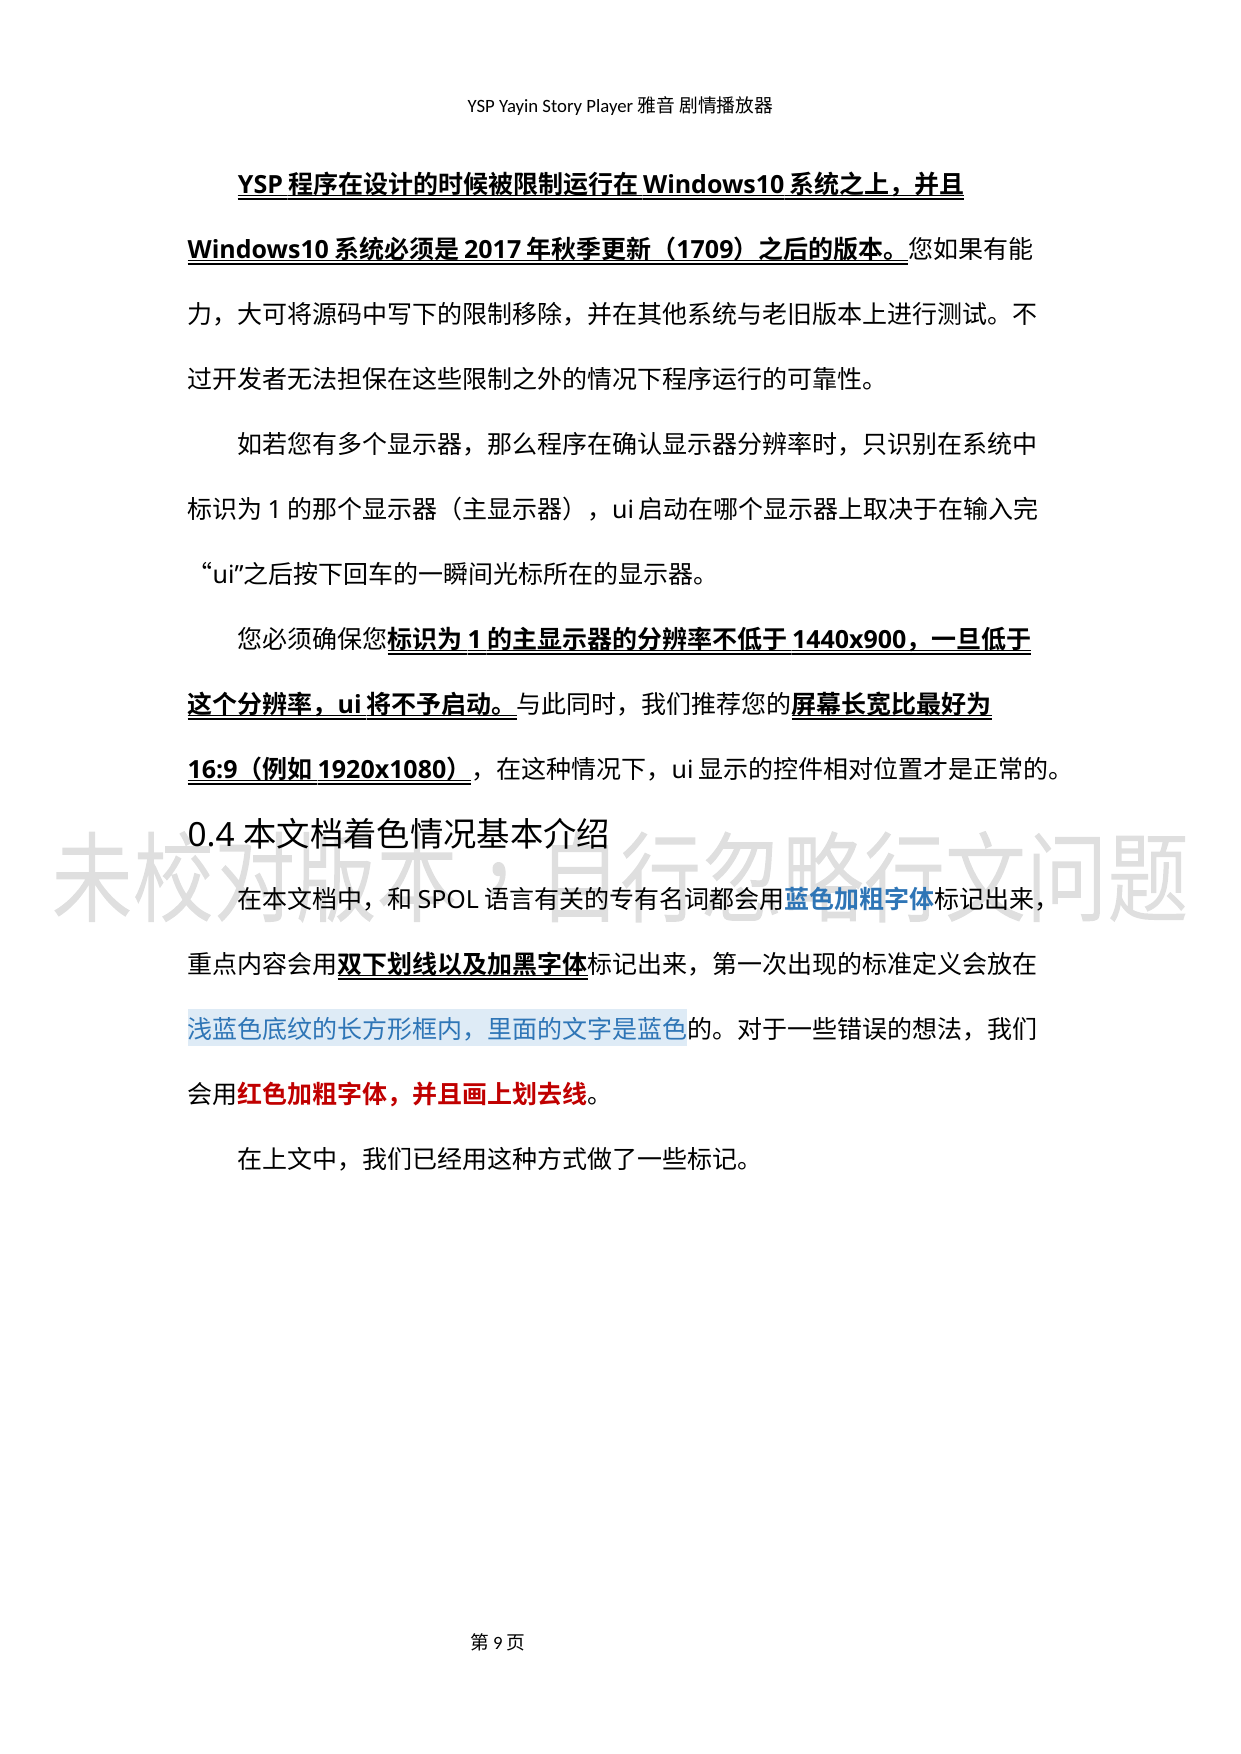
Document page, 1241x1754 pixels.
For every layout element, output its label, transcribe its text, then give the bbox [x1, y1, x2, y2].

text 在本文档中，和SPOL语言有关的专有名词都会用蓝色加粗字体标记出来，重点内容会用双下划线以及加黑字体标记出来，第一次出现的标准定义会放在浅蓝色底纹的长方形框内，里面的文字是蓝色的。对于一些错误的想法，我们会用红色加粗字体，并且画上划去线。 [187, 865, 1053, 1125]
text 0.4 本文档着色情况基本介绍 [187, 800, 1053, 865]
text 您必须确保您标识为1的主显示器的分辨率不低于1440x900，一旦低于这个分辨率，ui将不予启动。与此同时，我们推荐您的屏幕长宽比最好为16:9（例如1920x1080），在这种情况下，ui显示的控件相对位置才是正常的。 [187, 605, 1053, 800]
text YSP程序在设计的时候被限制运行在Windows10系统之上，并且Windows10系统必须是2017年秋季更新（1709）之后的版本。您如果有能力，大可将源码中写下的限制移除，并在其他系统与老旧版本上进行测试。不过开发者无法担保在这些限制之外的情况下程序运行的可靠性。 [187, 150, 1053, 410]
text 在上文中，我们已经用这种方式做了一些标记。 [187, 1125, 1053, 1190]
text 如若您有多个显示器，那么程序在确认显示器分辨率时，只识别在系统中标识为1的那个显示器（主显示器），ui启动在哪个显示器上取决于在输入完“ui”之后按下回车的一瞬间光标所在的显示器。 [187, 410, 1053, 605]
